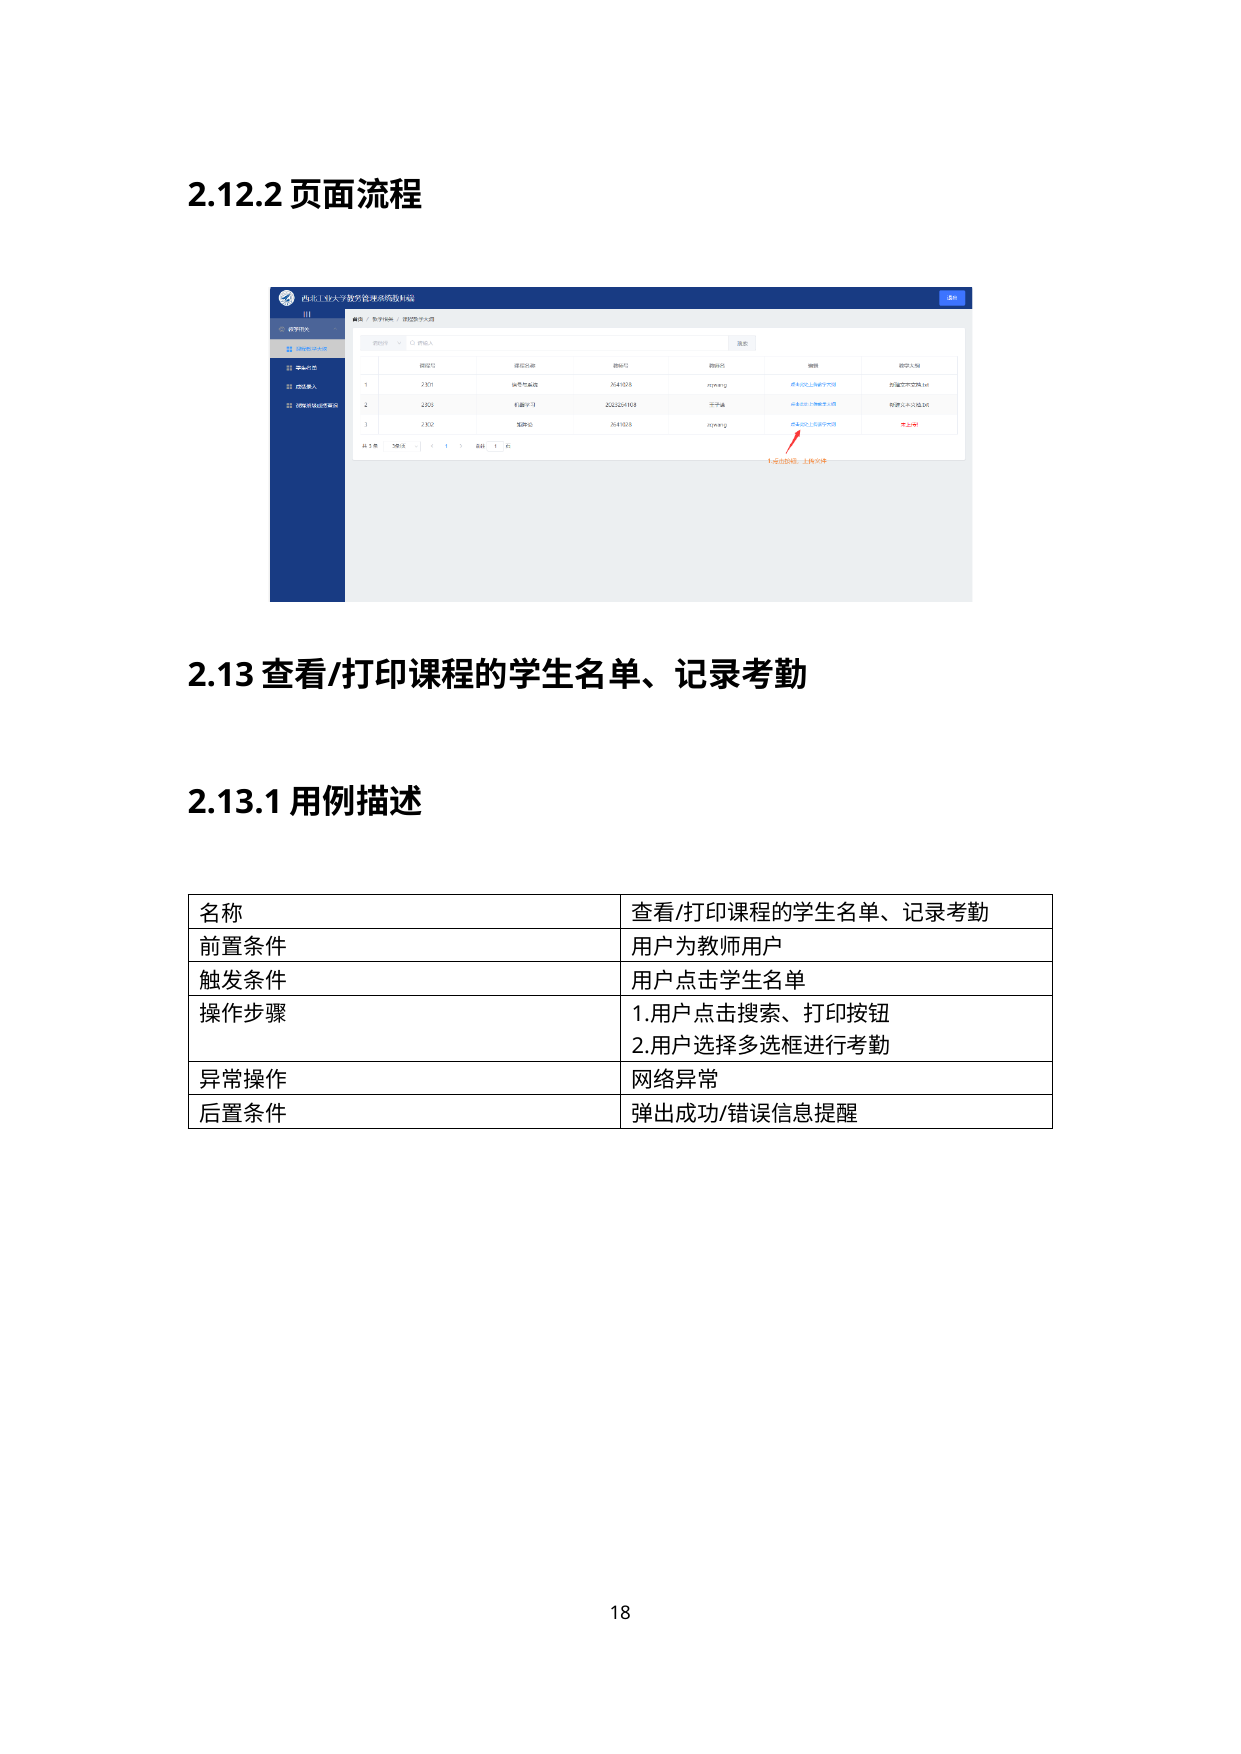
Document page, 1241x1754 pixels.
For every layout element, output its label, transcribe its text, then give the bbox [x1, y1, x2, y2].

subtitle 2.13查看/打印课程的学生名单、记录考勤 [187, 639, 1053, 704]
table_header 名称 [189, 895, 620, 928]
table_cell 弹出成功/错误信息提醒 [621, 1095, 1052, 1128]
table_cell 前置条件 [189, 929, 620, 961]
table_cell 网络异常 [621, 1062, 1052, 1094]
table_cell 用户为教师用户 [621, 929, 1052, 961]
table_cell 用户点击学生名单 [621, 962, 1052, 995]
table_cell 操作步骤 [189, 996, 620, 1061]
subtitle 2.13.1用例描述 [187, 767, 1053, 832]
table_header 查看/打印课程的学生名单、记录考勤 [621, 895, 1052, 928]
table_cell 异常操作 [189, 1062, 620, 1094]
table_cell 1.用户点击搜索、打印按钮 2.用户选择多选框进行考勤 [621, 996, 1052, 1061]
table_cell 后置条件 [189, 1095, 620, 1128]
subtitle 2.12.2页面流程 [187, 160, 1053, 225]
table_cell 触发条件 [189, 962, 620, 995]
picture [268, 287, 973, 602]
